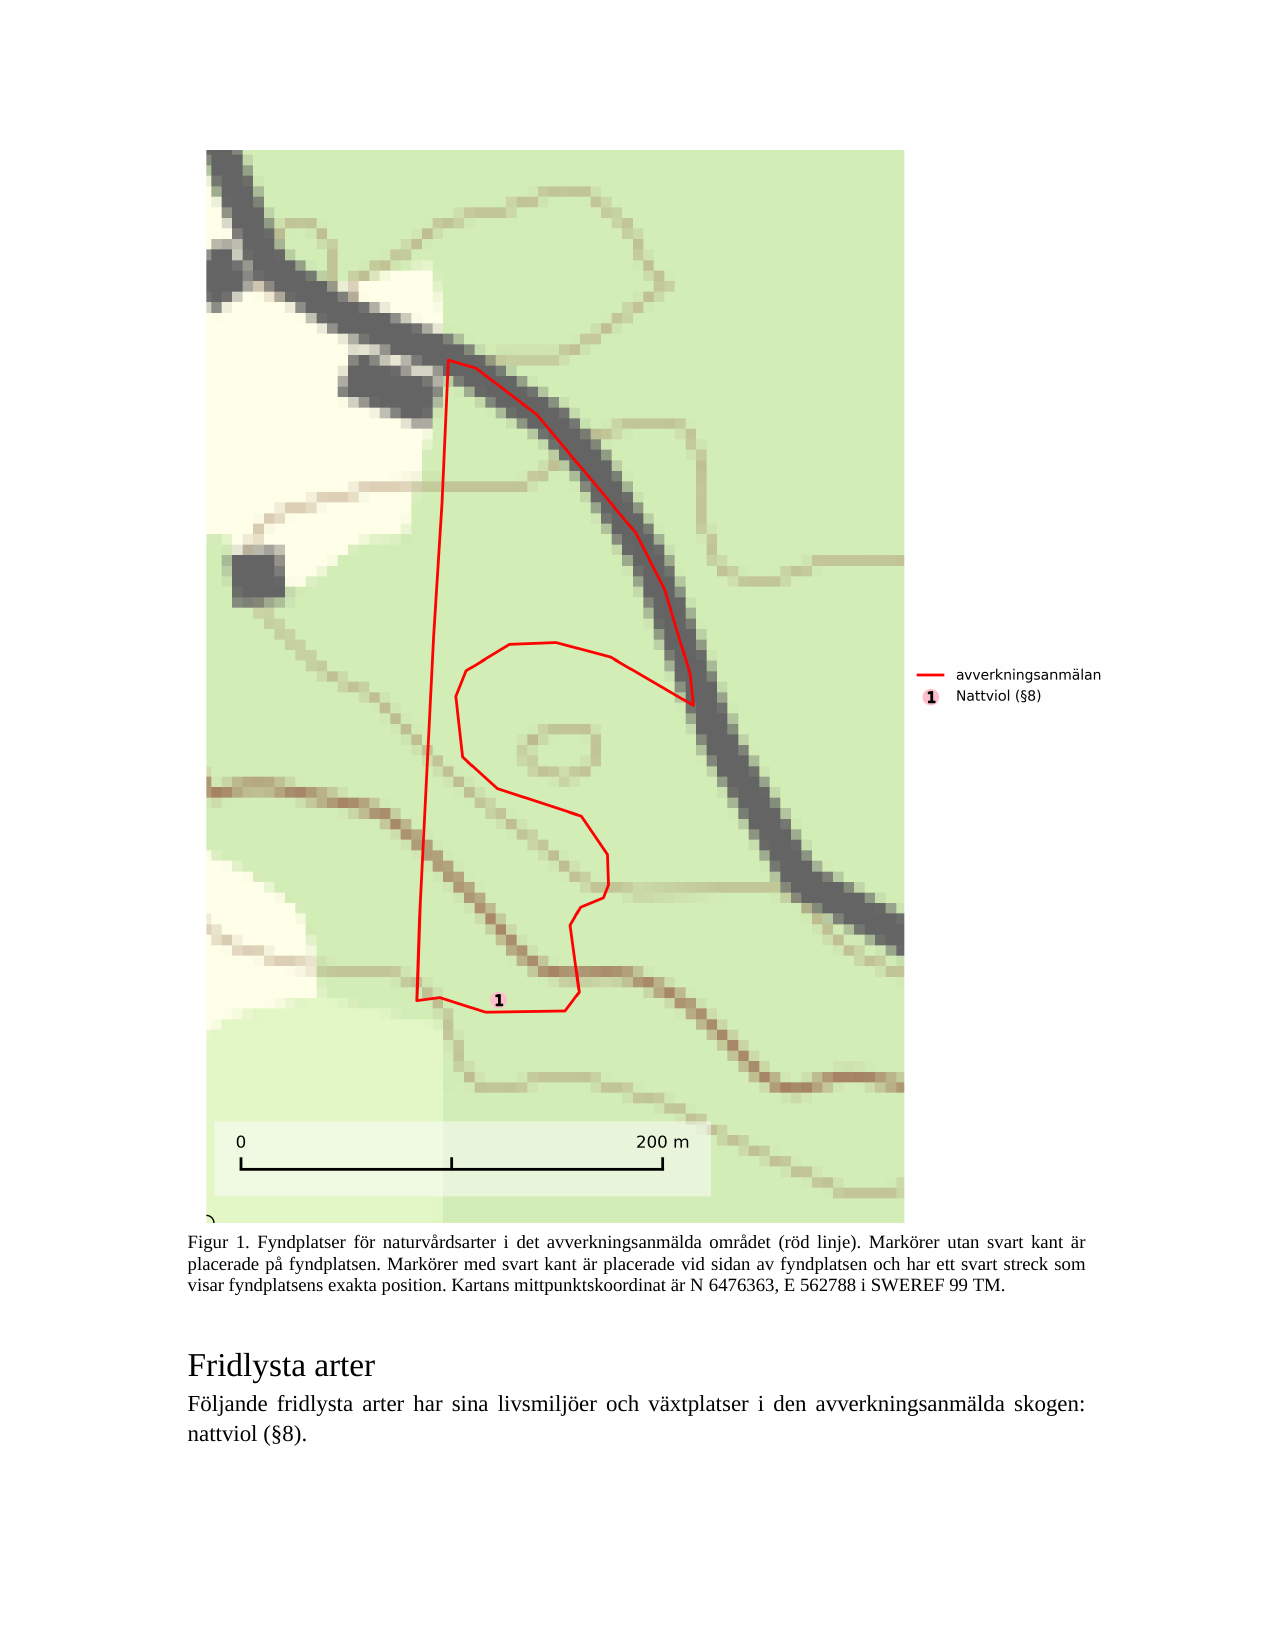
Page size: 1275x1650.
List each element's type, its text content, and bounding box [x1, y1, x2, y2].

text Figur 1. Fyndplatser för naturvårdsarter i det avverkningsanmälda området (röd linje). Markörer utan svart kant är placerade på fyndplatsen. Markörer med svart kant är placerade vid sidan av fyndplatsen och har ett svart streck som visar fyndplatsens exakta position. Kartans mittpunktskoordinat är N 6476363, E 562788 i SWEREF 99 TM. [187, 1231, 1087, 1296]
picture [206, 150, 1107, 1223]
subtitle Fridlysta arter [187, 1346, 1087, 1384]
text Följande fridlysta arter har sina livsmiljöer och växtplatser i den avverkningsanmälda skogen: nattviol (§8). [187, 1390, 1087, 1446]
